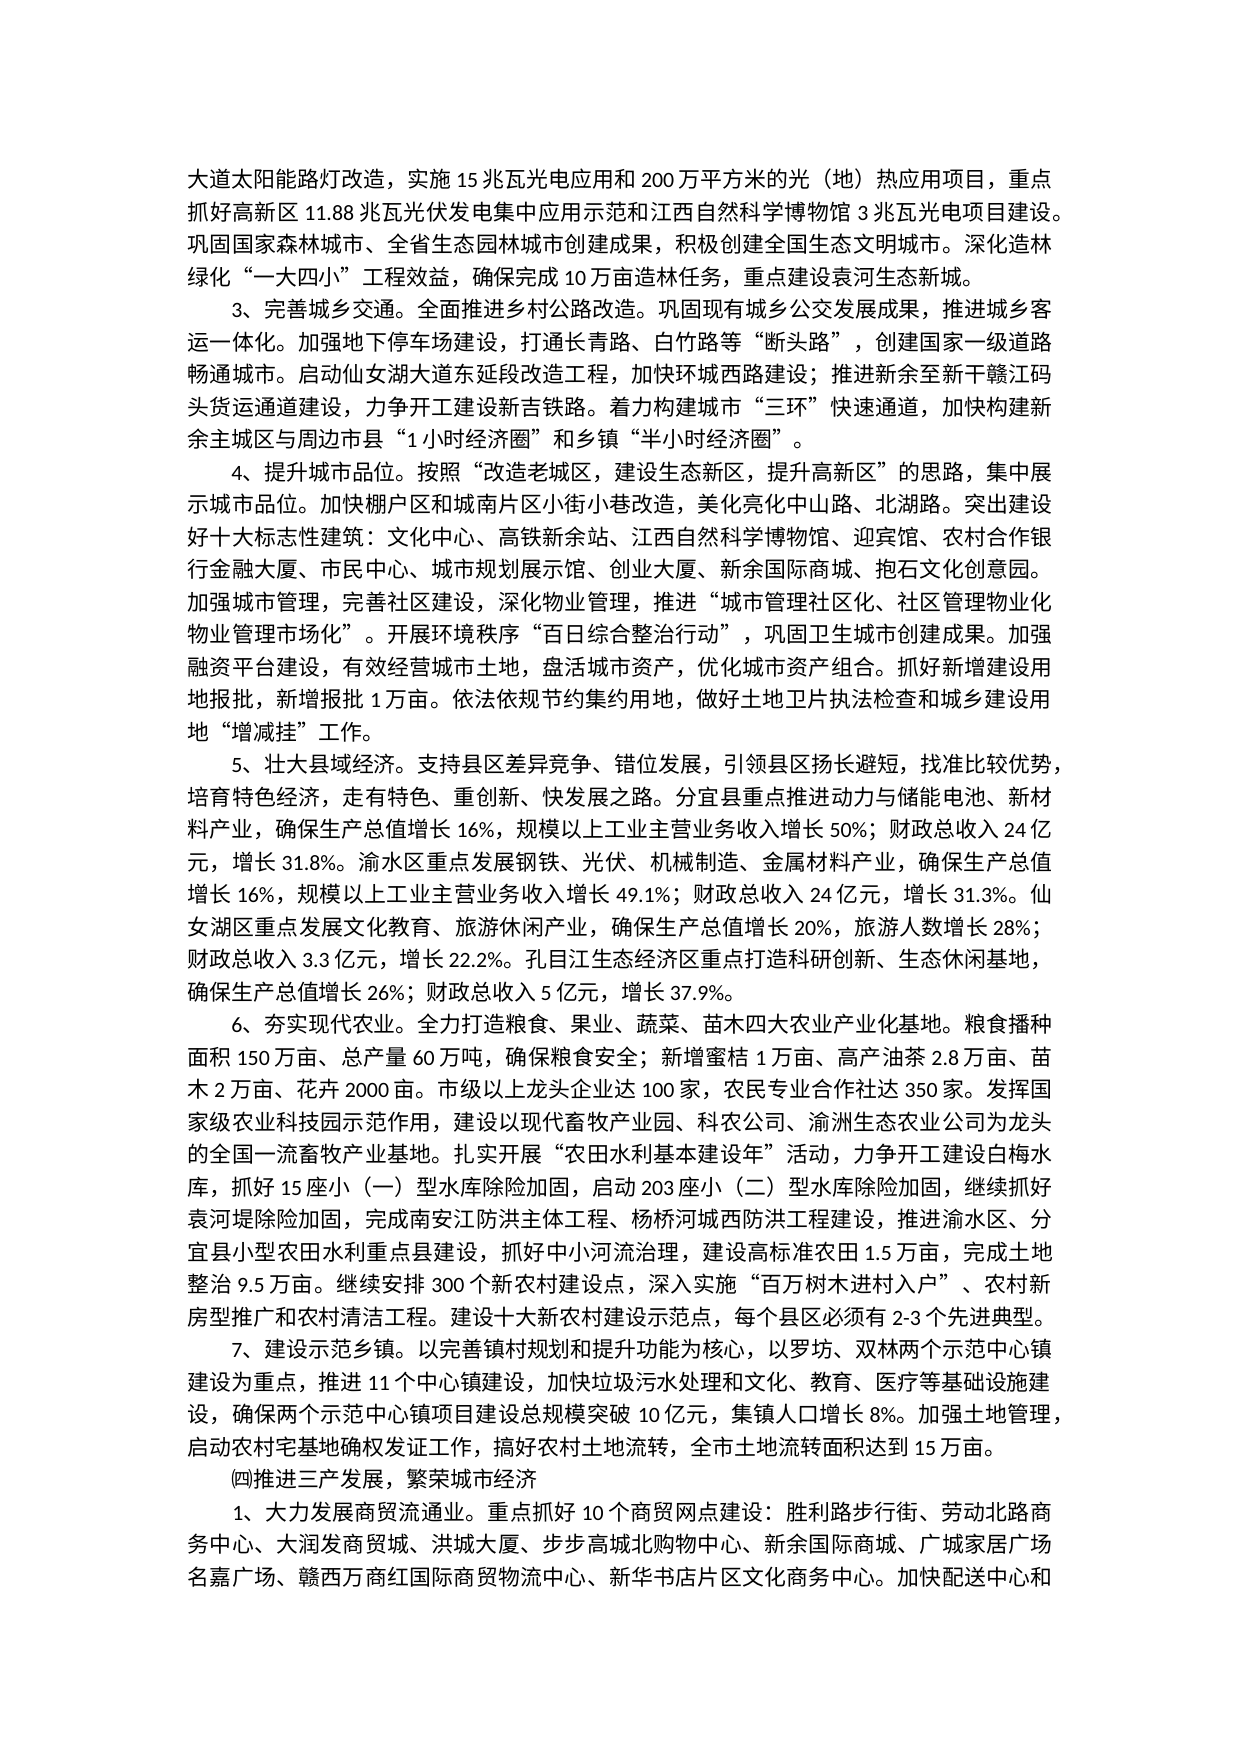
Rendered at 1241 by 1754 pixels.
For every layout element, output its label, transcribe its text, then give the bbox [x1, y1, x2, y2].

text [187, 1494, 1053, 1592]
text ㈣推进三产发展，繁荣城市经济 [187, 1462, 1053, 1494]
text 7、建设示范乡镇。以完善镇村规划和提升功能为核心，以罗坊、双林两个示范中心镇建设为重点，推进11个中心镇建设，加快垃圾污水处理和文化、教育、医疗等基础设施建设，确保两个示范中心镇项目建设总规模突破10亿元，集镇人口增长8%。加强土地管理，启动农村宅基地确权发证工作，搞好农村土地流转，全市土地流转面积达到15万亩。 [187, 1332, 1053, 1462]
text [187, 162, 1053, 292]
text 4、提升城市品位。按照“改造老城区，建设生态新区，提升高新区”的思路，集中展示城市品位。加快棚户区和城南片区小街小巷改造，美化亮化中山路、北湖路。突出建设好十大标志性建筑：文化中心、高铁新余站、江西自然科学博物馆、迎宾馆、农村合作银行金融大厦、市民中心、城市规划展示馆、创业大厦、新余国际商城、抱石文化创意园。加强城市管理，完善社区建设，深化物业管理，推进“城市管理社区化、社区管理物业化、物业管理市场化”。开展环境秩序“百日综合整治行动”，巩固卫生城市创建成果。加强融资平台建设，有效经营城市土地，盘活城市资产，优化城市资产组合。抓好新增建设用地报批，新增报批1万亩。依法依规节约集约用地，做好土地卫片执法检查和城乡建设用地“增减挂”工作。 [187, 454, 1053, 747]
text 5、壮大县域经济。支持县区差异竞争、错位发展，引领县区扬长避短，找准比较优势，培育特色经济，走有特色、重创新、快发展之路。分宜县重点推进动力与储能电池、新材料产业，确保生产总值增长16%，规模以上工业主营业务收入增长50%；财政总收入24亿元，增长31.8%。渝水区重点发展钢铁、光伏、机械制造、金属材料产业，确保生产总值增长16%，规模以上工业主营业务收入增长49.1%；财政总收入24亿元，增长31.3%。仙女湖区重点发展文化教育、旅游休闲产业，确保生产总值增长20%，旅游人数增长28%；财政总收入3.3亿元，增长22.2%。孔目江生态经济区重点打造科研创新、生态休闲基地，确保生产总值增长26%；财政总收入5亿元，增长37.9%。 [187, 747, 1053, 1007]
text 6、夯实现代农业。全力打造粮食、果业、蔬菜、苗木四大农业产业化基地。粮食播种面积150万亩、总产量60万吨，确保粮食安全；新增蜜桔1万亩、高产油茶2.8万亩、苗木2万亩、花卉2000亩。市级以上龙头企业达100家，农民专业合作社达350家。发挥国家级农业科技园示范作用，建设以现代畜牧产业园、科农公司、渝洲生态农业公司为龙头的全国一流畜牧产业基地。扎实开展“农田水利基本建设年”活动，力争开工建设白梅水库，抓好15座小（一）型水库除险加固，启动203座小（二）型水库除险加固，继续抓好袁河堤除险加固，完成南安江防洪主体工程、杨桥河城西防洪工程建设，推进渝水区、分宜县小型农田水利重点县建设，抓好中小河流治理，建设高标准农田1.5万亩，完成土地整治9.5万亩。继续安排300个新农村建设点，深入实施“百万树木进村入户”、农村新房型推广和农村清洁工程。建设十大新农村建设示范点，每个县区必须有2-3个先进典型。 [187, 1007, 1053, 1332]
text 3、完善城乡交通。全面推进乡村公路改造。巩固现有城乡公交发展成果，推进城乡客运一体化。加强地下停车场建设，打通长青路、白竹路等“断头路”，创建国家一级道路畅通城市。启动仙女湖大道东延段改造工程，加快环城西路建设；推进新余至新干赣江码头货运通道建设，力争开工建设新吉铁路。着力构建城市“三环”快速通道，加快构建新余主城区与周边市县“1小时经济圈”和乡镇“半小时经济圈”。 [187, 292, 1053, 454]
